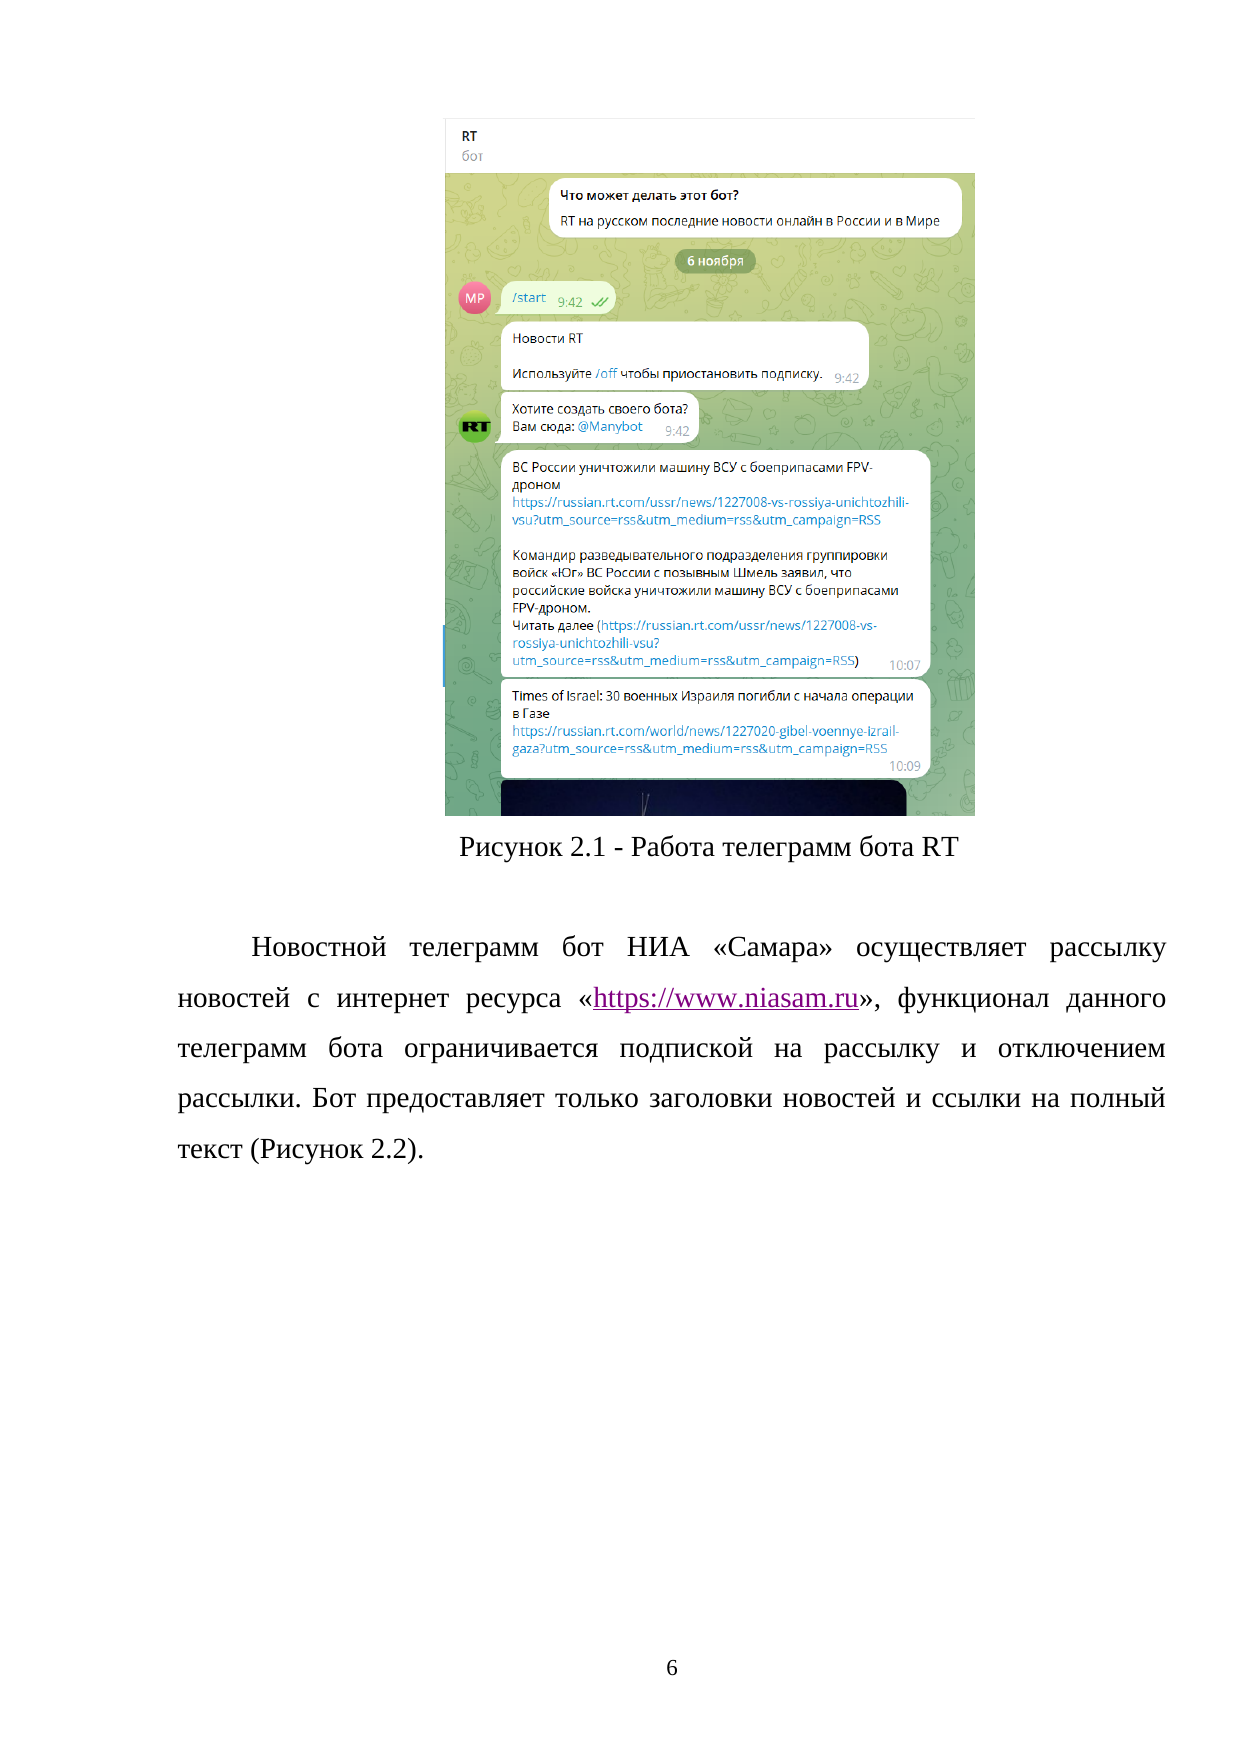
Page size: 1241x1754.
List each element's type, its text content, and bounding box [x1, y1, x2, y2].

text Рисунок 2.1 - Работа телеграмм бота RT [177, 829, 1167, 862]
picture [442, 118, 975, 816]
text Новостной телеграмм бот НИА «Самара» осуществляет рассылку новостей с интернет ресурса «https://www.niasam.ru», функционал данного телеграмм бота ограничивается подпиской на рассылку и отключением рассылки. Бот предоставляет только заголовки новостей и ссылки на полный текст (Рисунок 2.2). [177, 929, 1167, 1164]
